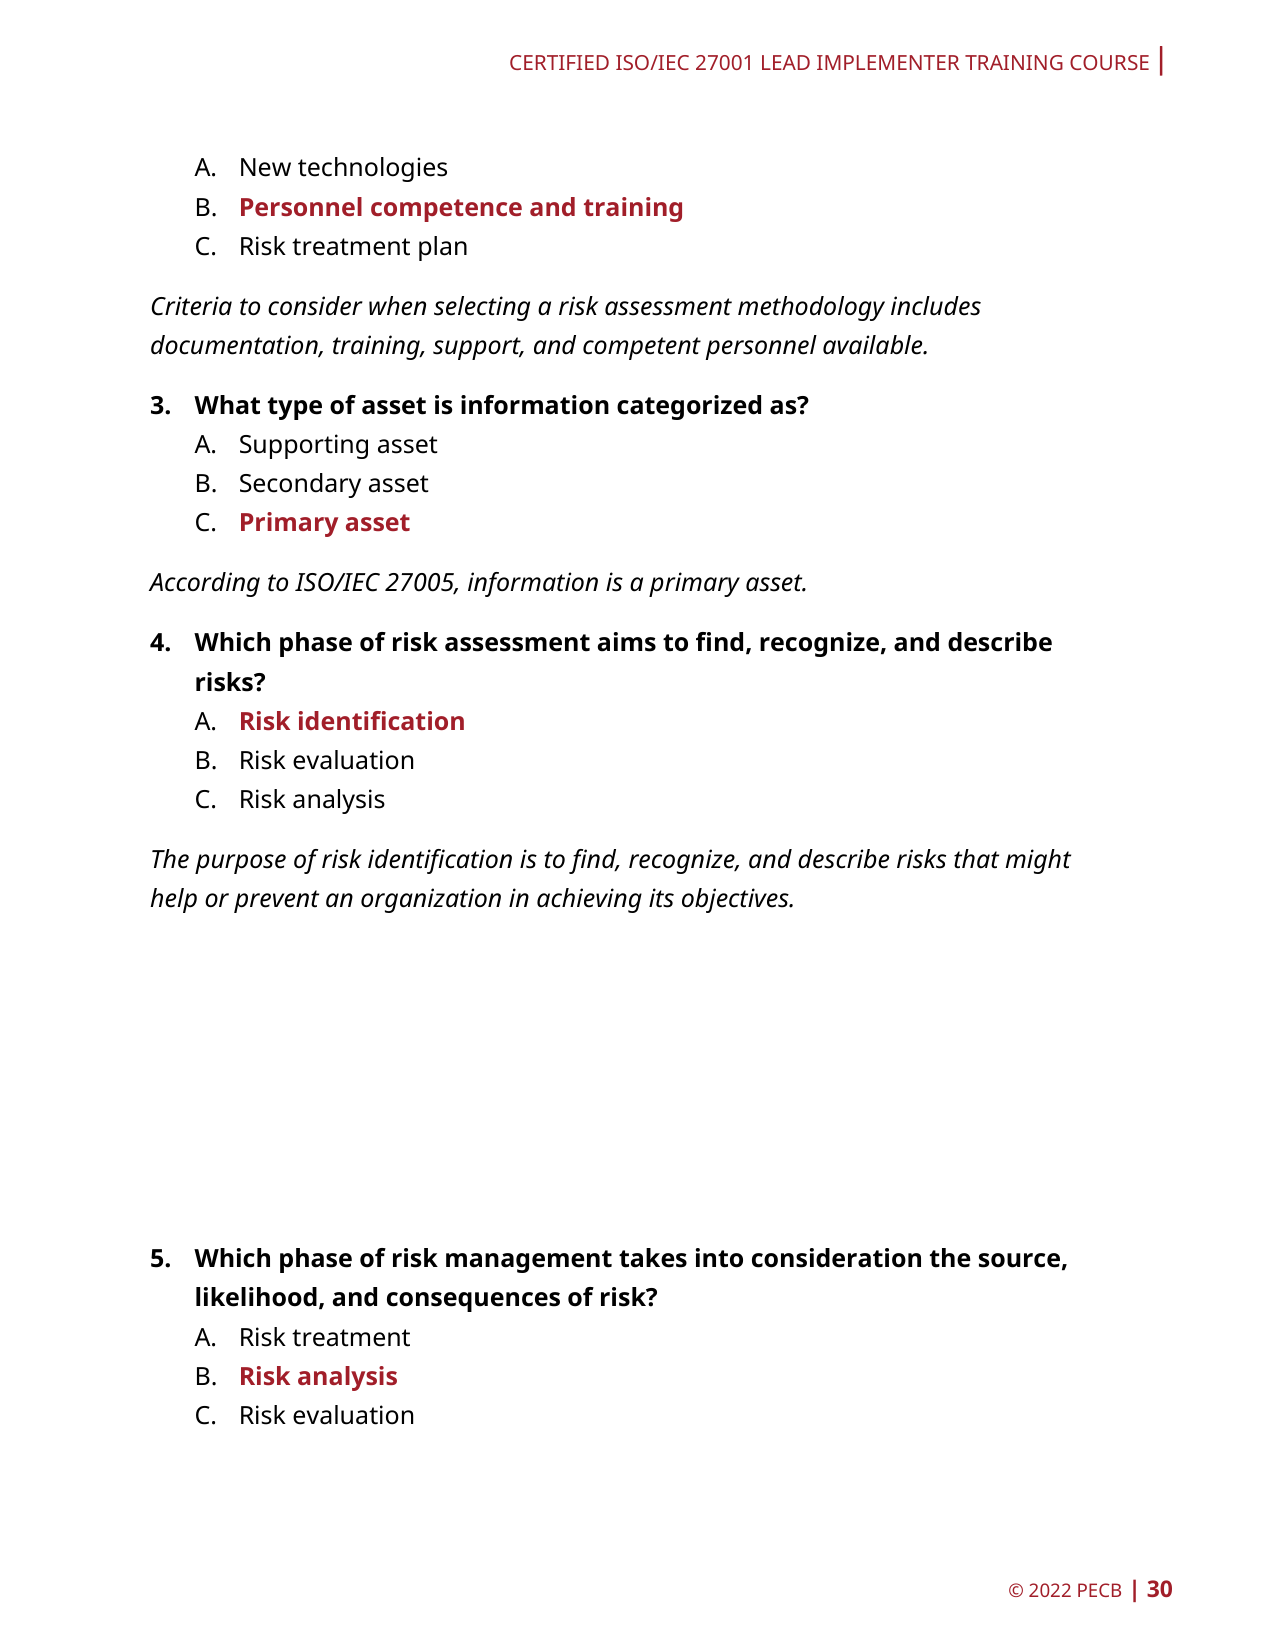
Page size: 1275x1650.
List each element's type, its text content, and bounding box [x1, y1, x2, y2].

list Personnel competence and training [194, 189, 1125, 223]
list Supporting asset [194, 427, 1125, 461]
text According to ISO/IEC 27005, information is a primary asset. [150, 565, 1125, 599]
list Risk treatment plan [194, 228, 1125, 262]
list Risk evaluation [194, 1397, 1125, 1432]
list Secondary asset [194, 466, 1125, 500]
list Primary asset [194, 505, 1125, 539]
list Risk treatment [194, 1319, 1125, 1353]
list Risk analysis [194, 1358, 1125, 1392]
list Which phase of risk management takes into consideration the source, likelihood, and consequences of risk? [150, 1241, 1125, 1314]
list What type of asset is information categorized as? [150, 387, 1125, 422]
text Criteria to consider when selecting a risk assessment methodology includes documentation, training, support, and competent personnel available. [150, 288, 1125, 362]
list New technologies [194, 150, 1125, 184]
list Risk analysis [194, 782, 1125, 816]
list Risk identification [194, 703, 1125, 737]
list Risk evaluation [194, 742, 1125, 777]
list Which phase of risk assessment aims to find, recognize, and describe risks? [150, 625, 1125, 698]
text The purpose of risk identification is to find, recognize, and describe risks that might help or prevent an organization in achieving its objectives. [150, 842, 1125, 915]
